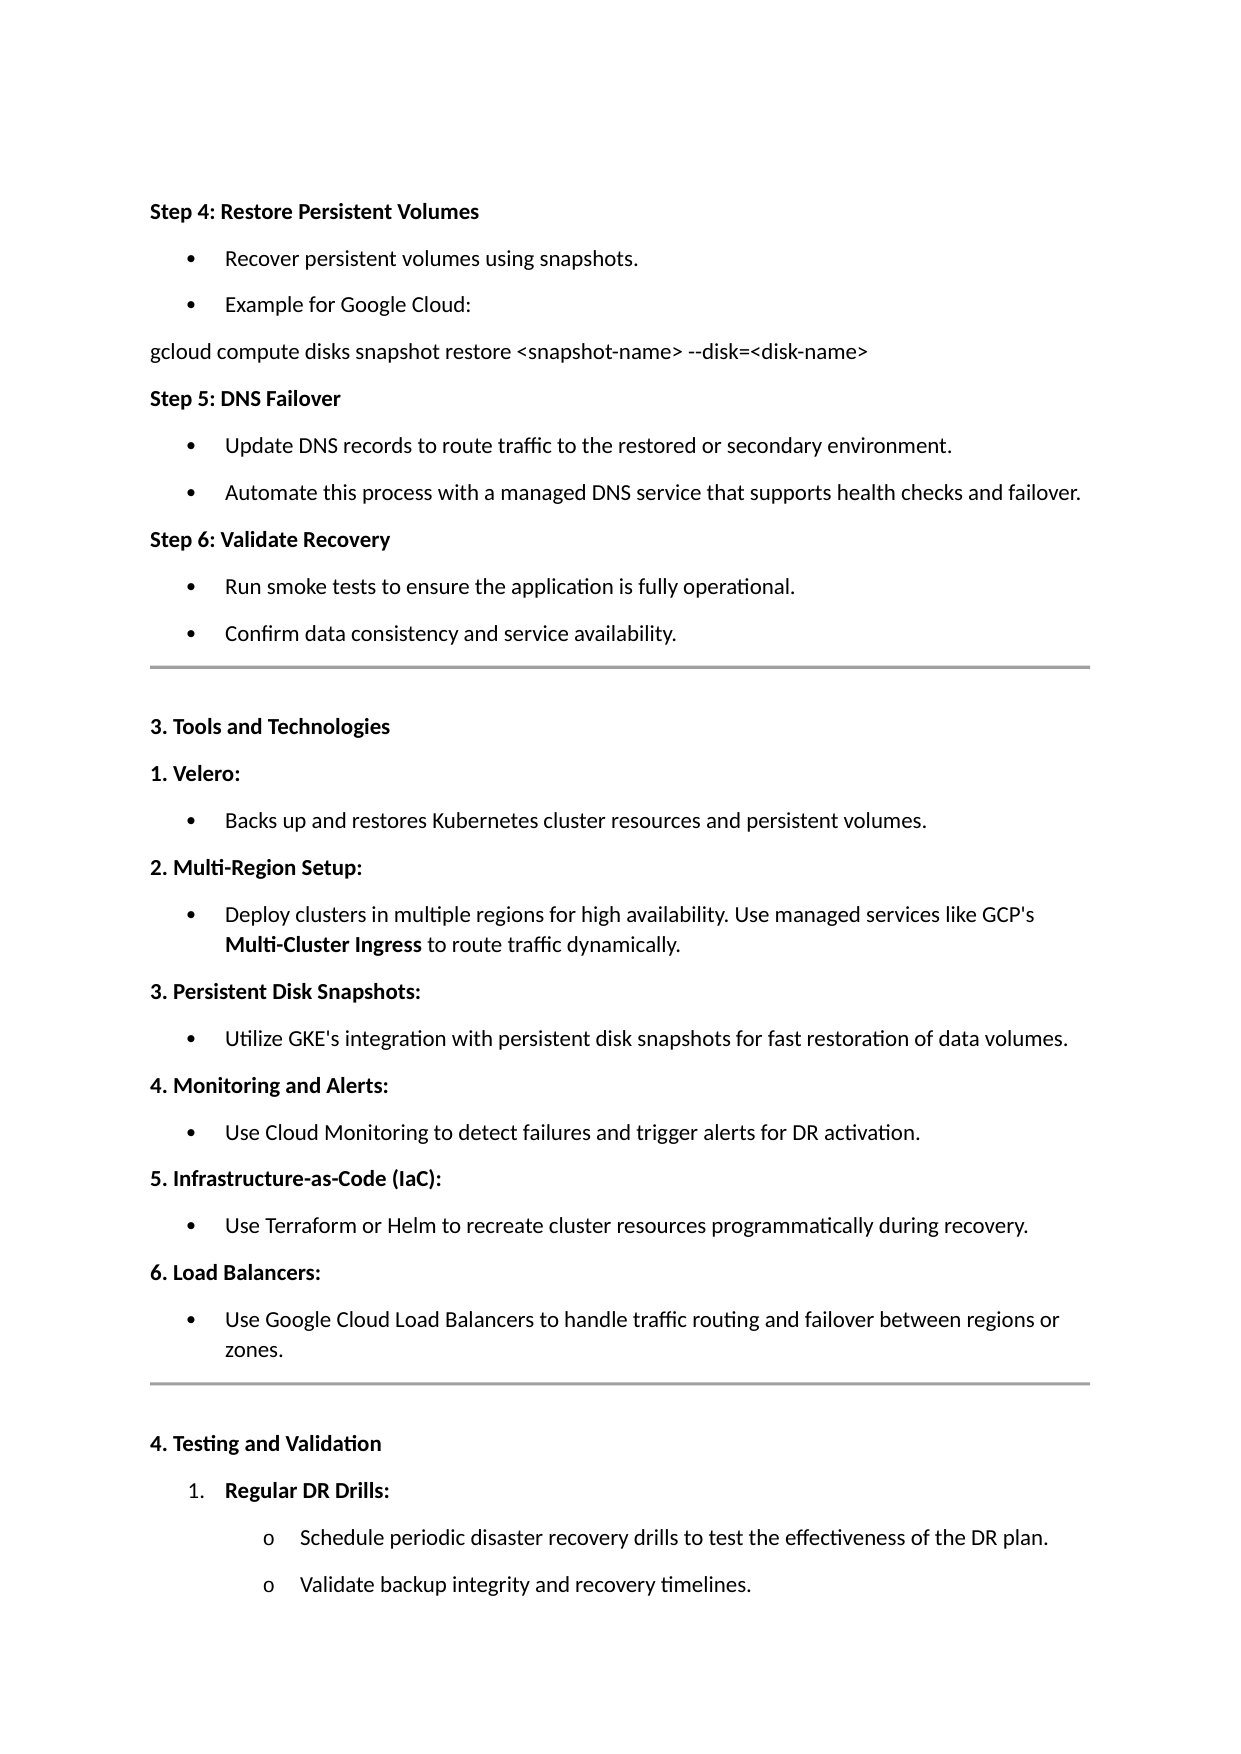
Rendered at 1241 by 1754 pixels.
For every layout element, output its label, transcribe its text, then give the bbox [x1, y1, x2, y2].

text Step 6: Validate Recovery [150, 525, 1090, 553]
list Update DNS records to route traffic to the restored or secondary environment. [187, 431, 1090, 459]
list Run smoke tests to ensure the application is fully operational. [187, 572, 1090, 600]
text 3. Tools and Technologies [150, 712, 1090, 741]
list Use Google Cloud Load Balancers to handle traffic routing and failover between regions or zones. [187, 1305, 1090, 1363]
list Recover persistent volumes using snapshots. [187, 244, 1090, 272]
text Step 5: DNS Failover [150, 384, 1090, 412]
text 1. Velero: [150, 759, 1090, 787]
list Validate backup integrity and recovery timelines. [262, 1570, 1090, 1599]
list Example for Google Cloud: [187, 291, 1090, 319]
list Utilize GKE's integration with persistent disk snapshots for fast restoration of data volumes. [187, 1024, 1090, 1052]
text 6. Load Balancers: [150, 1258, 1090, 1286]
text 3. Persistent Disk Snapshots: [150, 977, 1090, 1005]
list Regular DR Drills: [187, 1476, 1090, 1504]
text gcloud compute disks snapshot restore <snapshot-name> --disk=<disk-name> [150, 337, 1090, 366]
text 4. Monitoring and Alerts: [150, 1071, 1090, 1099]
list Deploy clusters in multiple regions for high availability. Use managed services like GCP's Multi-Cluster Ingress to route traffic dynamically. [187, 900, 1090, 958]
list Use Terraform or Helm to recreate cluster resources programmatically during recovery. [187, 1211, 1090, 1239]
list Schedule periodic disaster recovery drills to test the effectiveness of the DR plan. [262, 1523, 1090, 1551]
list Automate this process with a managed DNS service that supports health checks and failover. [187, 478, 1090, 506]
text 4. Testing and Validation [150, 1429, 1090, 1457]
text Step 4: Restore Persistent Volumes [150, 197, 1090, 225]
list Backs up and restores Kubernetes cluster resources and persistent volumes. [187, 806, 1090, 834]
text 2. Multi-Region Setup: [150, 853, 1090, 881]
text 5. Infrastructure-as-Code (IaC): [150, 1164, 1090, 1193]
list Confirm data consistency and service availability. [187, 619, 1090, 647]
list Use Cloud Monitoring to detect failures and trigger alerts for DR activation. [187, 1118, 1090, 1146]
